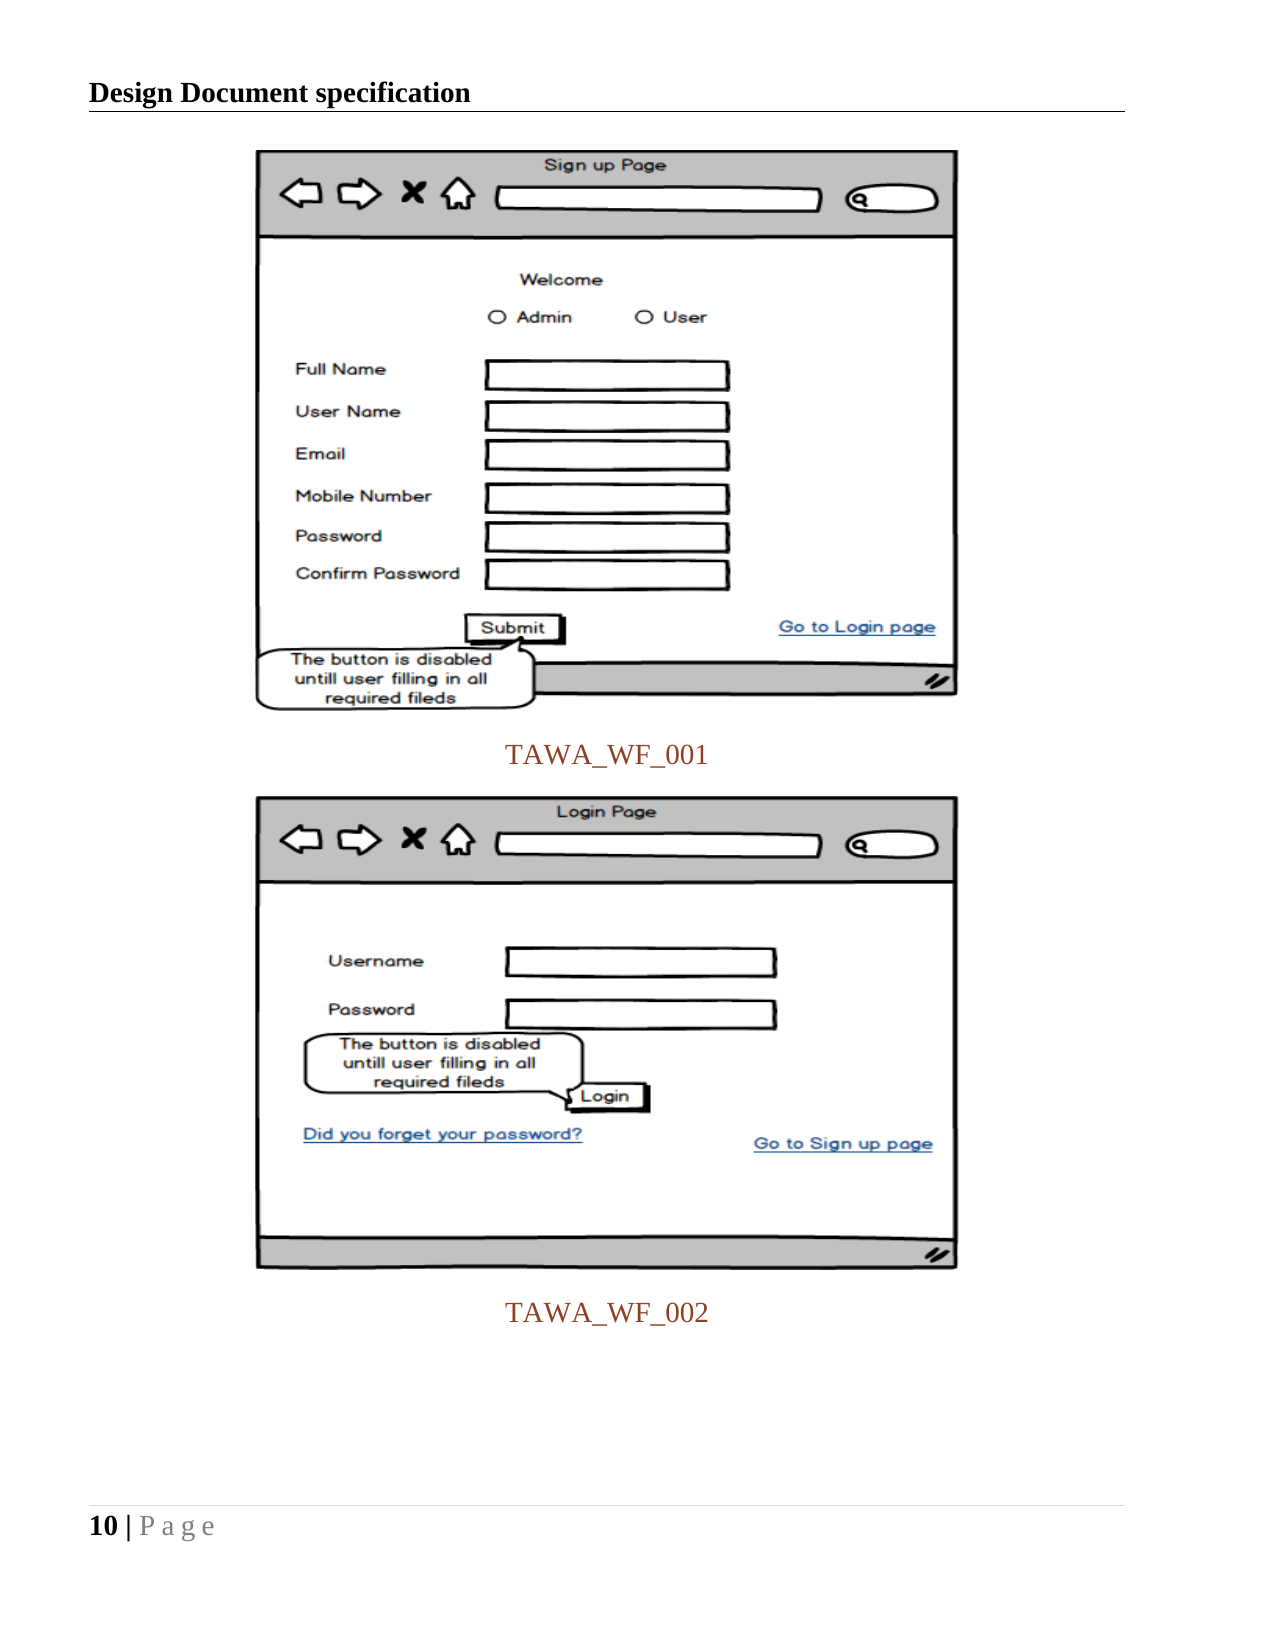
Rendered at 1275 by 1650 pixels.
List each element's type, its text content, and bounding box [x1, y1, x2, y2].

picture [255, 150, 959, 711]
text TAWA_WF_002 [89, 1295, 1125, 1329]
picture [255, 796, 959, 1270]
text TAWA_WF_001 [89, 737, 1125, 770]
